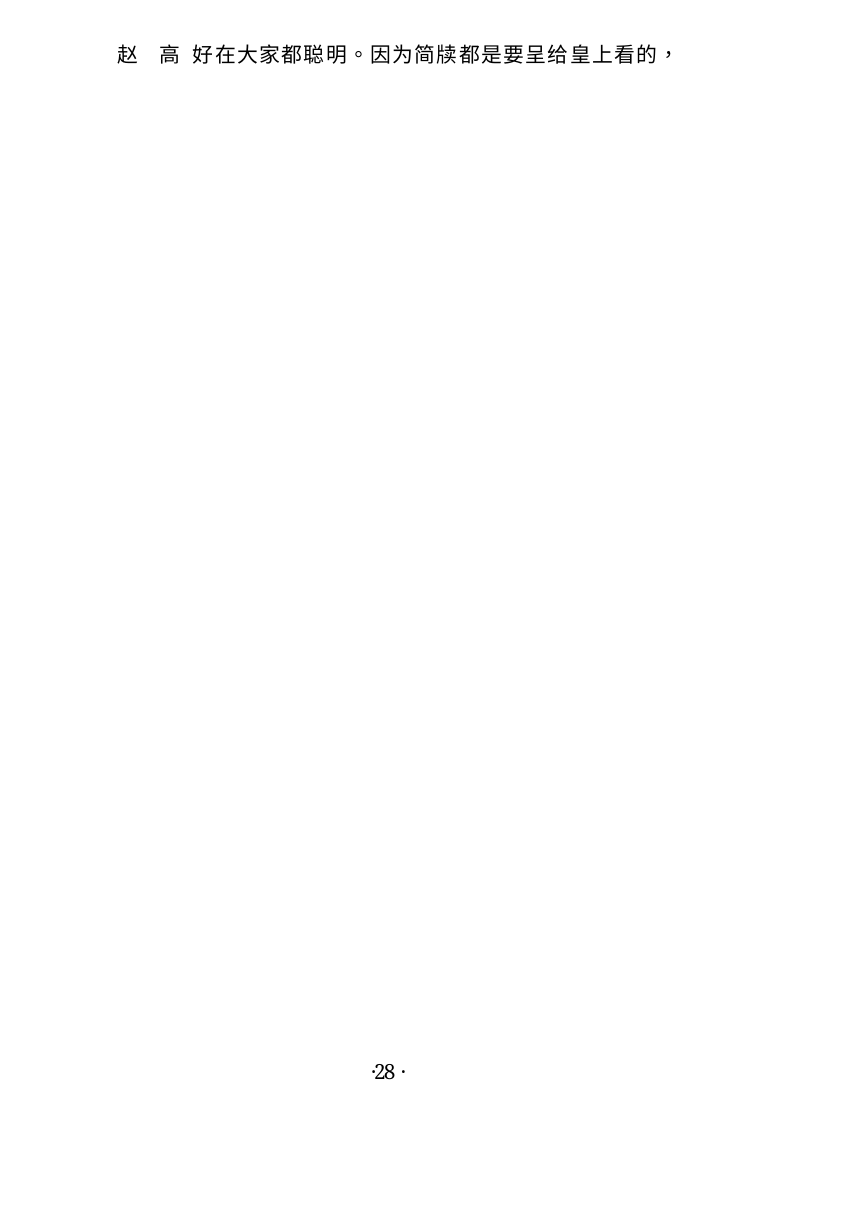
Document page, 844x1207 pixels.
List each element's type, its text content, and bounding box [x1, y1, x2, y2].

text 赵 高 好在大家都聪明。因为简牍都是要呈给皇上看的， [118, 42, 717, 67]
